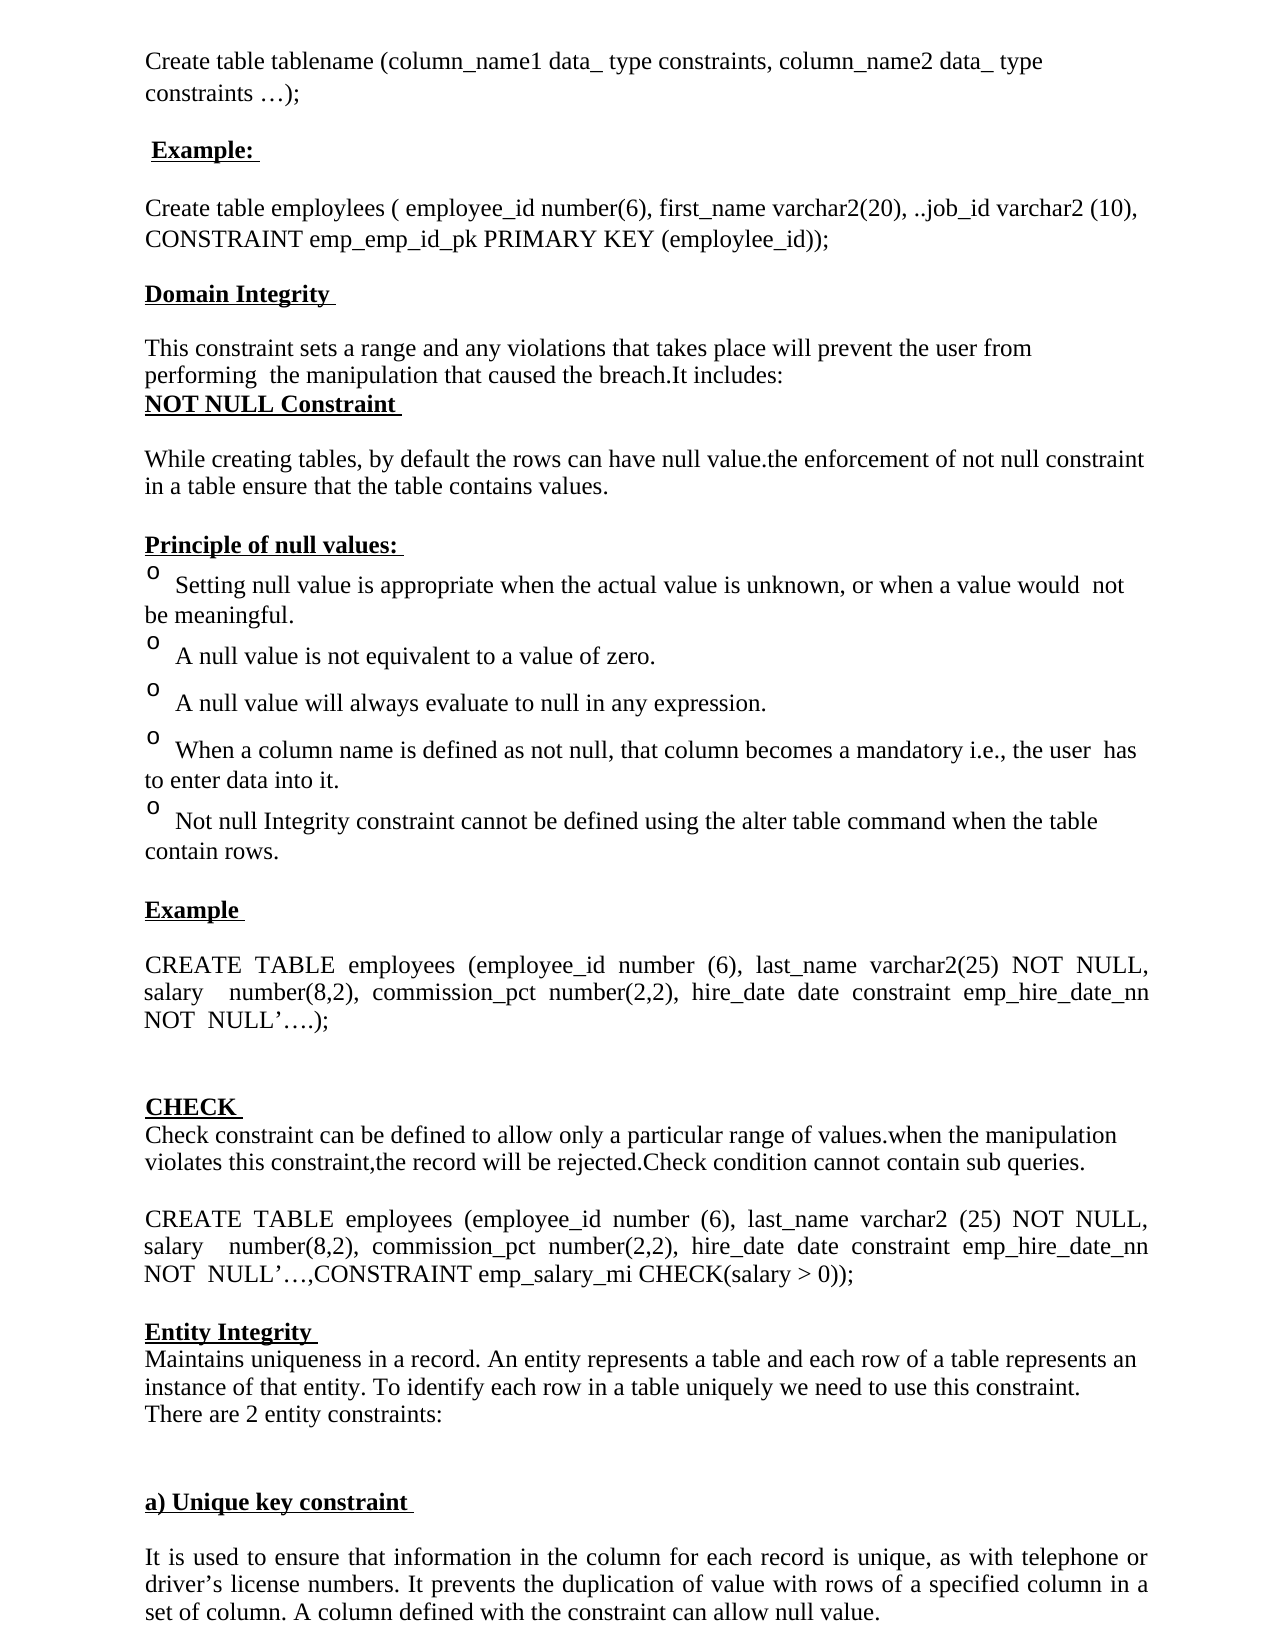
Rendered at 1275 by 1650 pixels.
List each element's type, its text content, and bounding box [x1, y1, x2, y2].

text Example [144, 895, 1151, 924]
text Check constraint can be defined to allow only a particular range of values.when the manipulation violates this constraint,the record will be rejected.Check condition cannot contain sub queries. [144, 1121, 1149, 1176]
text Maintains uniqueness in a record. An entity represents a table and each row of a table represents an instance of that entity. To identify each row in a table uniquely we need to use this constraint. There are 2 entity constraints: [144, 1346, 1141, 1428]
text o A null value is not equivalent to a value of zero. [146, 629, 1151, 677]
text o Setting null value is appropriate when the actual value is unknown, or when a value would not be meaningful. [144, 559, 1151, 629]
text o When a column name is defined as not null, that column becomes a mandatory i.e., the user has to enter data into it. [144, 724, 1149, 794]
text Example: [151, 136, 1151, 164]
text This constraint sets a range and any violations that takes place will prevent the user from performing the manipulation that caused the breach.It includes: [144, 335, 1149, 389]
text CHECK [145, 1092, 1151, 1121]
text a) Unique key constraint [144, 1487, 1151, 1516]
text Create table employlees ( employee_id number(6), first_name varchar2(20), ..job_id varchar2 (10), CONSTRAINT emp_emp_id_pk PRIMARY KEY (employlee_id)); [145, 193, 1143, 253]
text o Not null Integrity constraint cannot be defined using the alter table command when the table contain rows. [144, 794, 1149, 865]
text CREATE TABLE employees (employee_id number (6), last_name varchar2(25) NOT NULL, salary number(8,2), commission_pct number(2,2), hire_date date constraint emp_hire_date_nn NOT NULL’….); [144, 952, 1150, 1034]
text While creating tables, by default the rows can have null value.the enforcement of not null constraint in a table ensure that the table contains values. [144, 446, 1149, 500]
text Domain Integrity [144, 279, 1151, 307]
text Create table tablename (column_name1 data_ type constraints, column_name2 data_ type constraints …); [145, 46, 1047, 107]
text Principle of null values: [144, 530, 1151, 559]
text o A null value will always evaluate to null in any expression. [146, 677, 1151, 724]
text It is used to ensure that information in the column for each record is unique, as with telephone or driver’s license numbers. It prevents the duplication of value with rows of a specified column in a set of column. A column defined with the constraint can allow null value. [144, 1543, 1149, 1626]
text Entity Integrity [144, 1317, 1151, 1346]
text CREATE TABLE employees (employee_id number (6), last_name varchar2 (25) NOT NULL, salary number(8,2), commission_pct number(2,2), hire_date date constraint emp_hire_date_nn NOT NULL’…,CONSTRAINT emp_salary_mi CHECK(salary > 0)); [144, 1205, 1149, 1287]
text NOT NULL Constraint [144, 389, 1151, 418]
